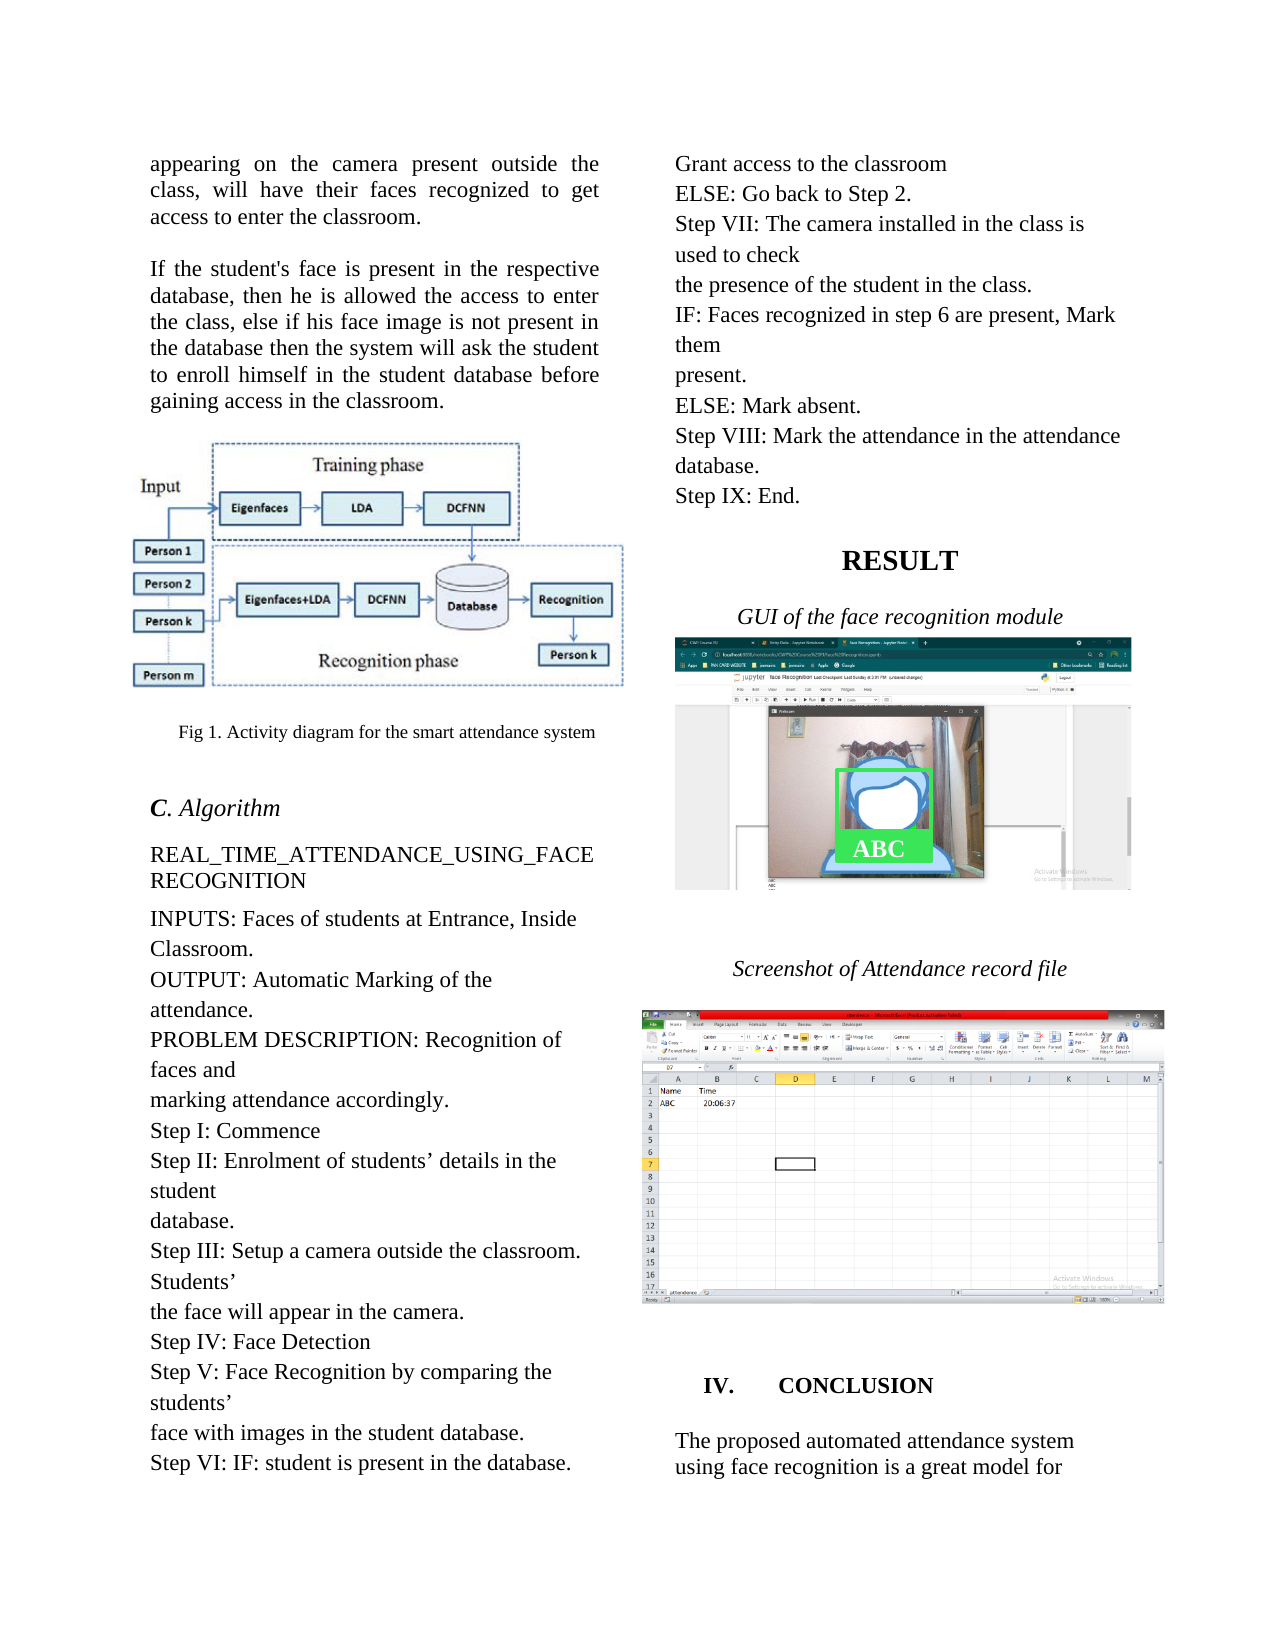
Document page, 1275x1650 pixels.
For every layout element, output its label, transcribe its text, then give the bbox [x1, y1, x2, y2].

picture [642, 1010, 1165, 1304]
text IF: Faces recognized in step 6 are present, Mark them [675, 301, 1125, 358]
text ELSE: Go back to Step 2. [675, 180, 1125, 207]
list CONCLUSION [703, 1372, 1125, 1398]
text OUTPUT: Automatic Marking of the attendance. [150, 966, 600, 1022]
list GUI of the face recognition module [675, 603, 1125, 629]
text INPUTS: Faces of students at Entrance, Inside [150, 905, 600, 932]
text Step V: Face Recognition by comparing the students’ [150, 1358, 600, 1415]
text REAL_TIME_ATTENDANCE_USING_FACERECOGNITION [150, 841, 600, 893]
text Step VII: The camera installed in the class is used to check [675, 210, 1125, 267]
text C. Algorithm [150, 793, 600, 821]
text ELSE: Mark absent. [675, 392, 1125, 418]
text present. [675, 361, 1125, 388]
text If the student's face is present in the respective database, then he is allowed the access to enter the class, else if his face image is not present in the database then the system will ask the student to enroll himself in the student database before gaining access in the classroom. [150, 255, 600, 413]
text Grant access to the classroom [675, 150, 1125, 176]
text database. [150, 1207, 600, 1234]
list Step IX: End. [675, 482, 1125, 509]
text Step VIII: Mark the attendance in the attendance [675, 422, 1125, 448]
text Step I: Commence [150, 1117, 600, 1143]
text face with images in the student database. [150, 1419, 600, 1445]
text Step II: Enrolment of students’ details in the student [150, 1147, 600, 1203]
text database. [675, 452, 1125, 478]
text Step VI: IF: student is present in the database. [150, 1449, 600, 1475]
text Step IV: Face Detection [150, 1328, 600, 1354]
picture [675, 633, 1132, 890]
text Classroom. [150, 936, 600, 962]
list Fig 1. Activity diagram for the smart attendance system [178, 721, 600, 742]
text Step III: Setup a camera outside the classroom. Students’ [150, 1238, 600, 1294]
picture [131, 440, 625, 688]
text the presence of the student in the class. [675, 271, 1125, 297]
text marking attendance accordingly. [150, 1087, 600, 1113]
list Screenshot of Attendance record file [675, 954, 1125, 981]
text PROBLEM DESCRIPTION: Recognition of faces and [150, 1026, 600, 1083]
text the face will appear in the camera. [150, 1298, 600, 1324]
list RESULT [675, 543, 1125, 576]
